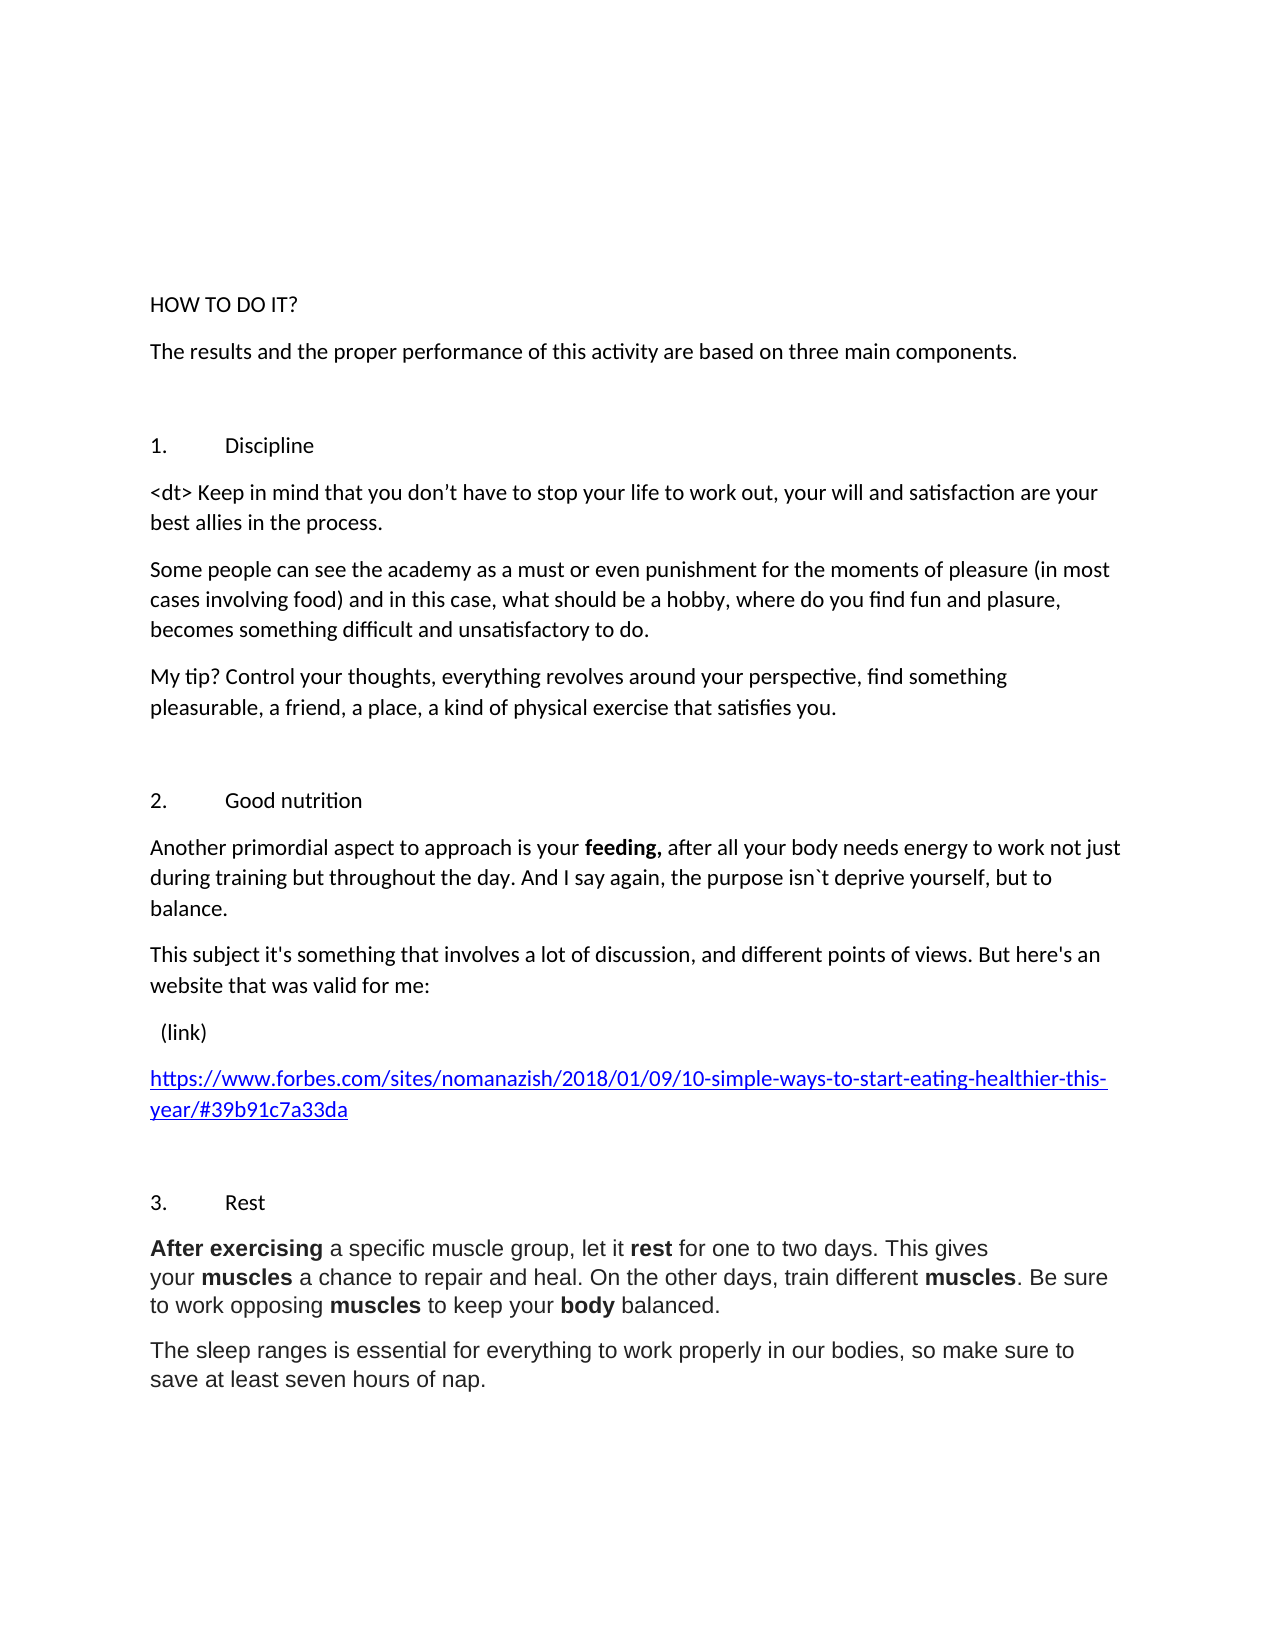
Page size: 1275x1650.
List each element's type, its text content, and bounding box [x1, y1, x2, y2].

list Good nutrition [150, 786, 1125, 814]
text Another primordial aspect to approach is your feeding, after all your body needs energy to work not just during training but throughout the day. And I say again, the purpose isn`t deprive yourself, but to balance. [150, 833, 1125, 922]
text The sleep ranges is essential for everything to work properly in our bodies, so make sure to save at least seven hours of nap. [150, 1337, 1125, 1392]
text Some people can see the academy as a must or even punishment for the moments of pleasure (in most cases involving food) and in this case, what should be a hobby, where do you find fun and plasure, becomes something difficult and unsatisfactory to do. [150, 555, 1125, 644]
text (link) [150, 1018, 1125, 1046]
list Rest [150, 1188, 1125, 1217]
text <dt> Keep in mind that you don’t have to stop your life to work out, your will and satisfaction are your best allies in the process. [150, 478, 1125, 536]
text This subject it's something that involves a lot of discussion, and different points of views. But here's an website that was valid for me: [150, 941, 1125, 999]
list Discipline [150, 431, 1125, 459]
text My tip? Control your thoughts, everything revolves around your perspective, find something pleasurable, a friend, a place, a kind of physical exercise that satisfies you. [150, 662, 1125, 721]
text The results and the proper performance of this activity are based on three main components. [150, 337, 1125, 366]
text https://www.forbes.com/sites/nomanazish/2018/01/09/10-simple-ways-to-start-eating-healthier-this-year/#39b91c7a33da [150, 1064, 1125, 1123]
text After exercising a specific muscle group, let it rest for one to two days. This gives your muscles a chance to repair and heal. On the other days, train different muscles. Be sure to work opposing muscles to keep your body balanced. [150, 1235, 1125, 1319]
text HOW TO DO IT? [150, 291, 1125, 319]
